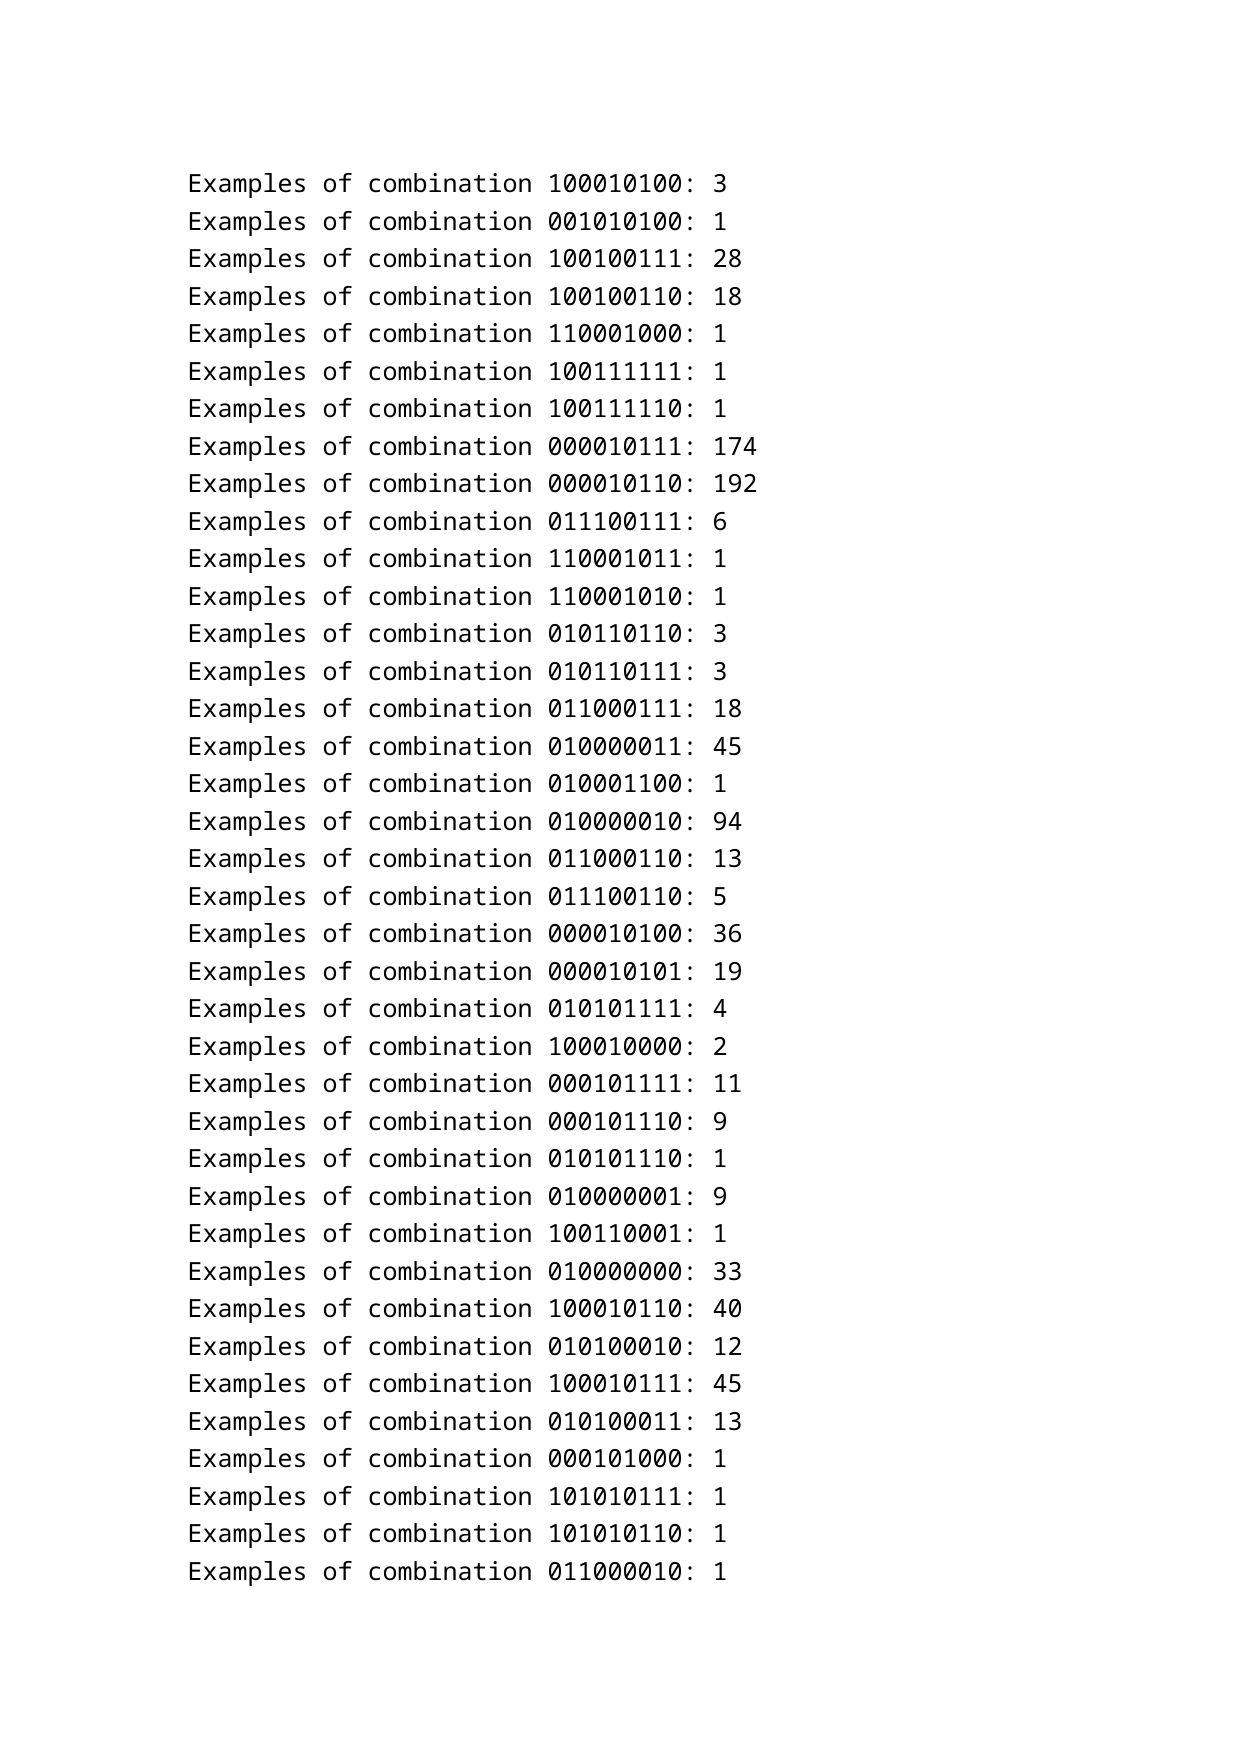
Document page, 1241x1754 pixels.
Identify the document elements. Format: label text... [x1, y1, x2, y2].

text Examples of combination 100010110: 40 [187, 1289, 1053, 1327]
text Examples of combination 000010101: 19 [187, 952, 1053, 989]
text Examples of combination 010110111: 3 [187, 652, 1053, 689]
text Examples of combination 000010110: 192 [187, 464, 1053, 502]
text Examples of combination 000101111: 11 [187, 1064, 1053, 1102]
text Examples of combination 110001011: 1 [187, 539, 1053, 577]
text Examples of combination 011100110: 5 [187, 877, 1053, 914]
text Examples of combination 010000000: 33 [187, 1252, 1053, 1289]
text Examples of combination 100110001: 1 [187, 1214, 1053, 1252]
text Examples of combination 000010111: 174 [187, 427, 1053, 464]
text Examples of combination 011100111: 6 [187, 502, 1053, 539]
text Examples of combination 010000011: 45 [187, 727, 1053, 764]
text Examples of combination 110001010: 1 [187, 577, 1053, 614]
text Examples of combination 101010111: 1 [187, 1477, 1053, 1514]
text Examples of combination 011000010: 1 [187, 1552, 1053, 1589]
text Examples of combination 000101000: 1 [187, 1439, 1053, 1477]
text Examples of combination 101010110: 1 [187, 1514, 1053, 1552]
text Examples of combination 010001100: 1 [187, 764, 1053, 802]
text Examples of combination 011000111: 18 [187, 689, 1053, 727]
text Examples of combination 010000001: 9 [187, 1177, 1053, 1214]
text Examples of combination 000010100: 36 [187, 914, 1053, 952]
text Examples of combination 100100111: 28 [187, 239, 1053, 277]
text Examples of combination 010100010: 12 [187, 1327, 1053, 1364]
text Examples of combination 010110110: 3 [187, 614, 1053, 652]
text Examples of combination 001010100: 1 [187, 202, 1053, 239]
text Examples of combination 011000110: 13 [187, 839, 1053, 877]
text Examples of combination 010101110: 1 [187, 1139, 1053, 1177]
text Examples of combination 010101111: 4 [187, 989, 1053, 1027]
text Examples of combination 010000010: 94 [187, 802, 1053, 839]
text Examples of combination 000101110: 9 [187, 1102, 1053, 1139]
text Examples of combination 110001000: 1 [187, 314, 1053, 352]
text Examples of combination 100010111: 45 [187, 1364, 1053, 1402]
text Examples of combination 100111111: 1 [187, 352, 1053, 389]
text Examples of combination 100010000: 2 [187, 1027, 1053, 1064]
text Examples of combination 100100110: 18 [187, 277, 1053, 314]
text Examples of combination 010100011: 13 [187, 1402, 1053, 1439]
text Examples of combination 100111110: 1 [187, 389, 1053, 427]
text Examples of combination 100010100: 3 [187, 164, 1053, 202]
